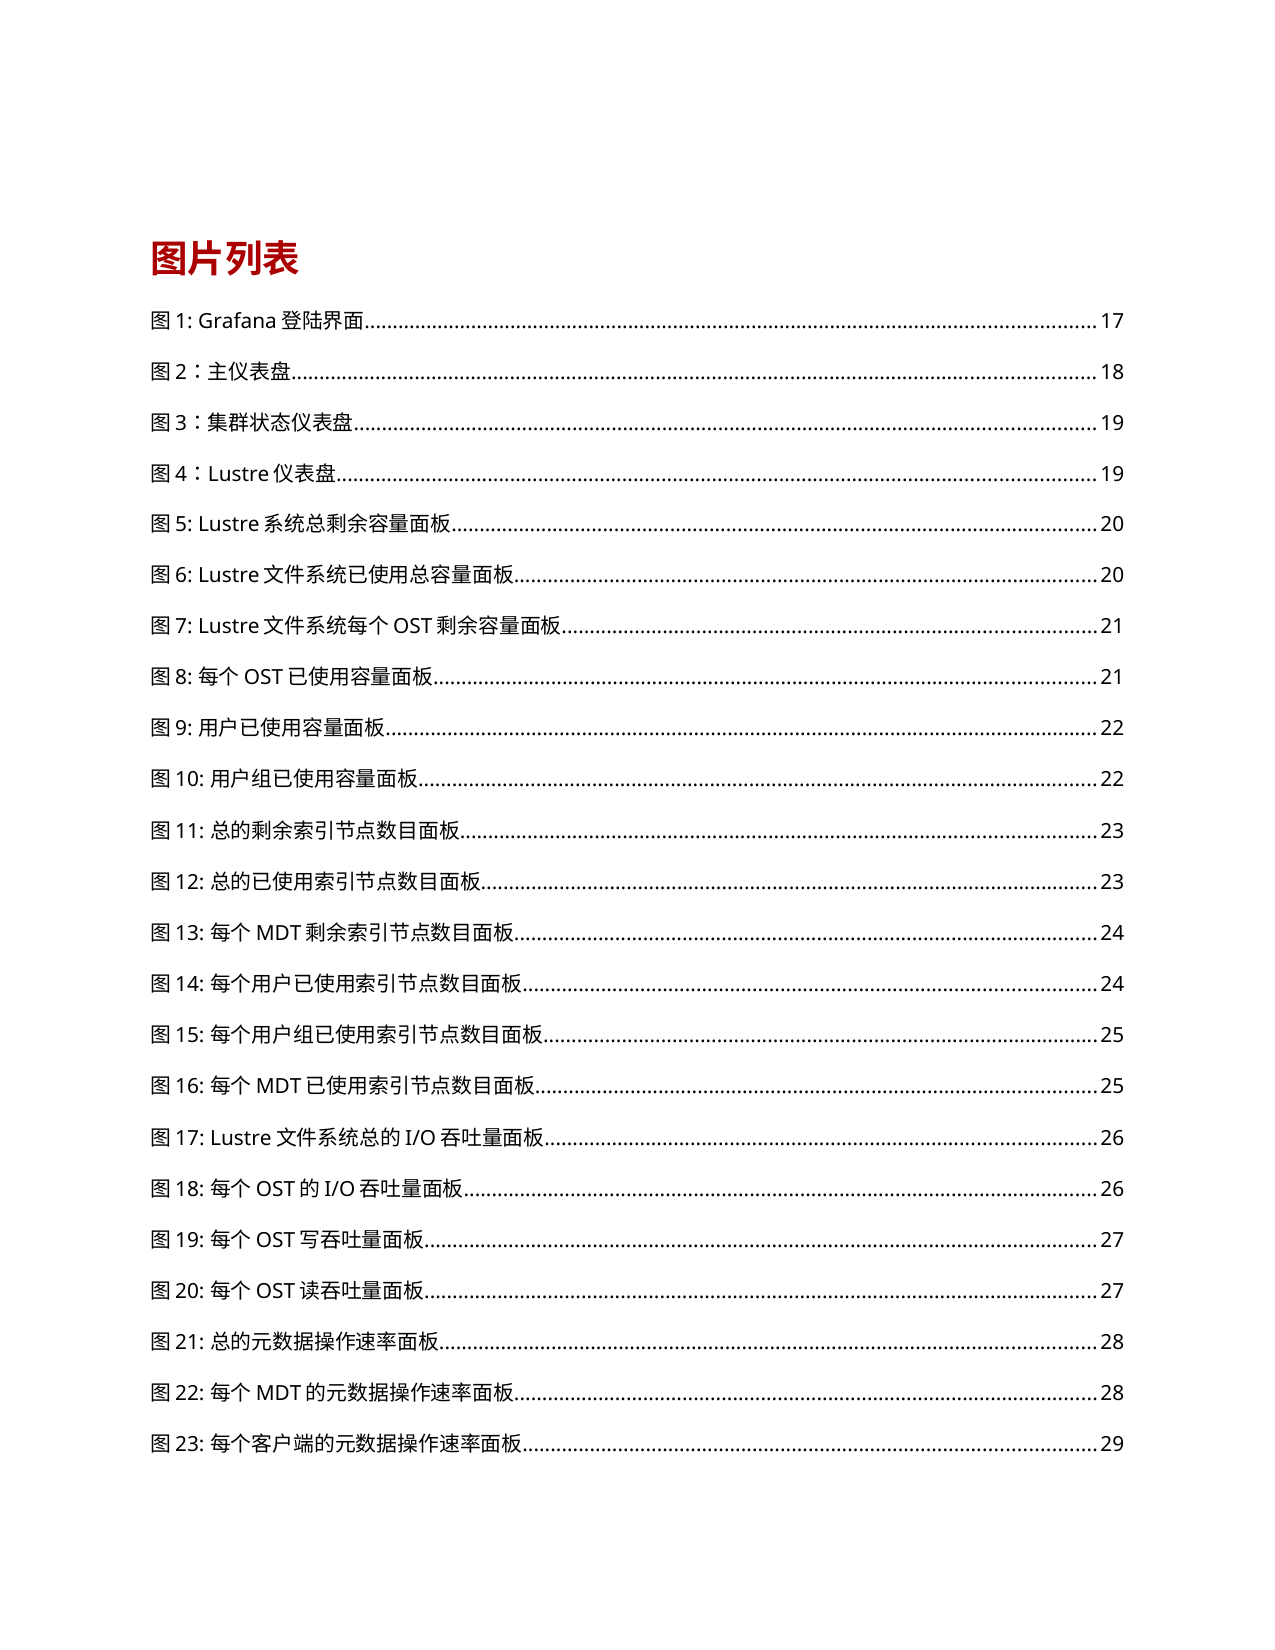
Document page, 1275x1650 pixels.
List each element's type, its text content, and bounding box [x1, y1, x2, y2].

text 图10: 用户组已使用容量面板 22 [150, 763, 1125, 793]
text 图12: 总的已使用索引节点数目面板 23 [150, 865, 1125, 895]
text 图7: Lustre文件系统每个OST剩余容量面板 21 [150, 609, 1125, 639]
subtitle 图片列表 [150, 229, 1125, 283]
text 图14: 每个用户已使用索引节点数目面板 24 [150, 967, 1125, 998]
text 图13: 每个MDT剩余索引节点数目面板 24 [150, 916, 1125, 946]
text 图18: 每个OST的I/O吞吐量面板 26 [150, 1172, 1125, 1202]
text 图1: Grafana登陆界面 17 [150, 304, 1125, 334]
text 图2：主仪表盘 18 [150, 355, 1125, 386]
text 图20: 每个OST读吞吐量面板 27 [150, 1274, 1125, 1304]
text 图8: 每个OST已使用容量面板 21 [150, 660, 1125, 691]
text 图15: 每个用户组已使用索引节点数目面板 25 [150, 1018, 1125, 1049]
text 图22: 每个MDT的元数据操作速率面板 28 [150, 1376, 1125, 1407]
text 图21: 总的元数据操作速率面板 28 [150, 1325, 1125, 1356]
text 图17: Lustre文件系统总的I/O吞吐量面板 26 [150, 1121, 1125, 1151]
text 图23: 每个客户端的元数据操作速率面板 29 [150, 1428, 1125, 1458]
text 图16: 每个MDT已使用索引节点数目面板 25 [150, 1069, 1125, 1100]
text 图11: 总的剩余索引节点数目面板 23 [150, 814, 1125, 844]
text 图9: 用户已使用容量面板 22 [150, 712, 1125, 742]
text 图6: Lustre文件系统已使用总容量面板 20 [150, 558, 1125, 588]
text 图5: Lustre系统总剩余容量面板 20 [150, 509, 1125, 537]
text 图3：集群状态仪表盘 19 [150, 407, 1125, 437]
text 图4：Lustre仪表盘 19 [150, 458, 1125, 488]
text 图19: 每个OST写吞吐量面板 27 [150, 1223, 1125, 1253]
